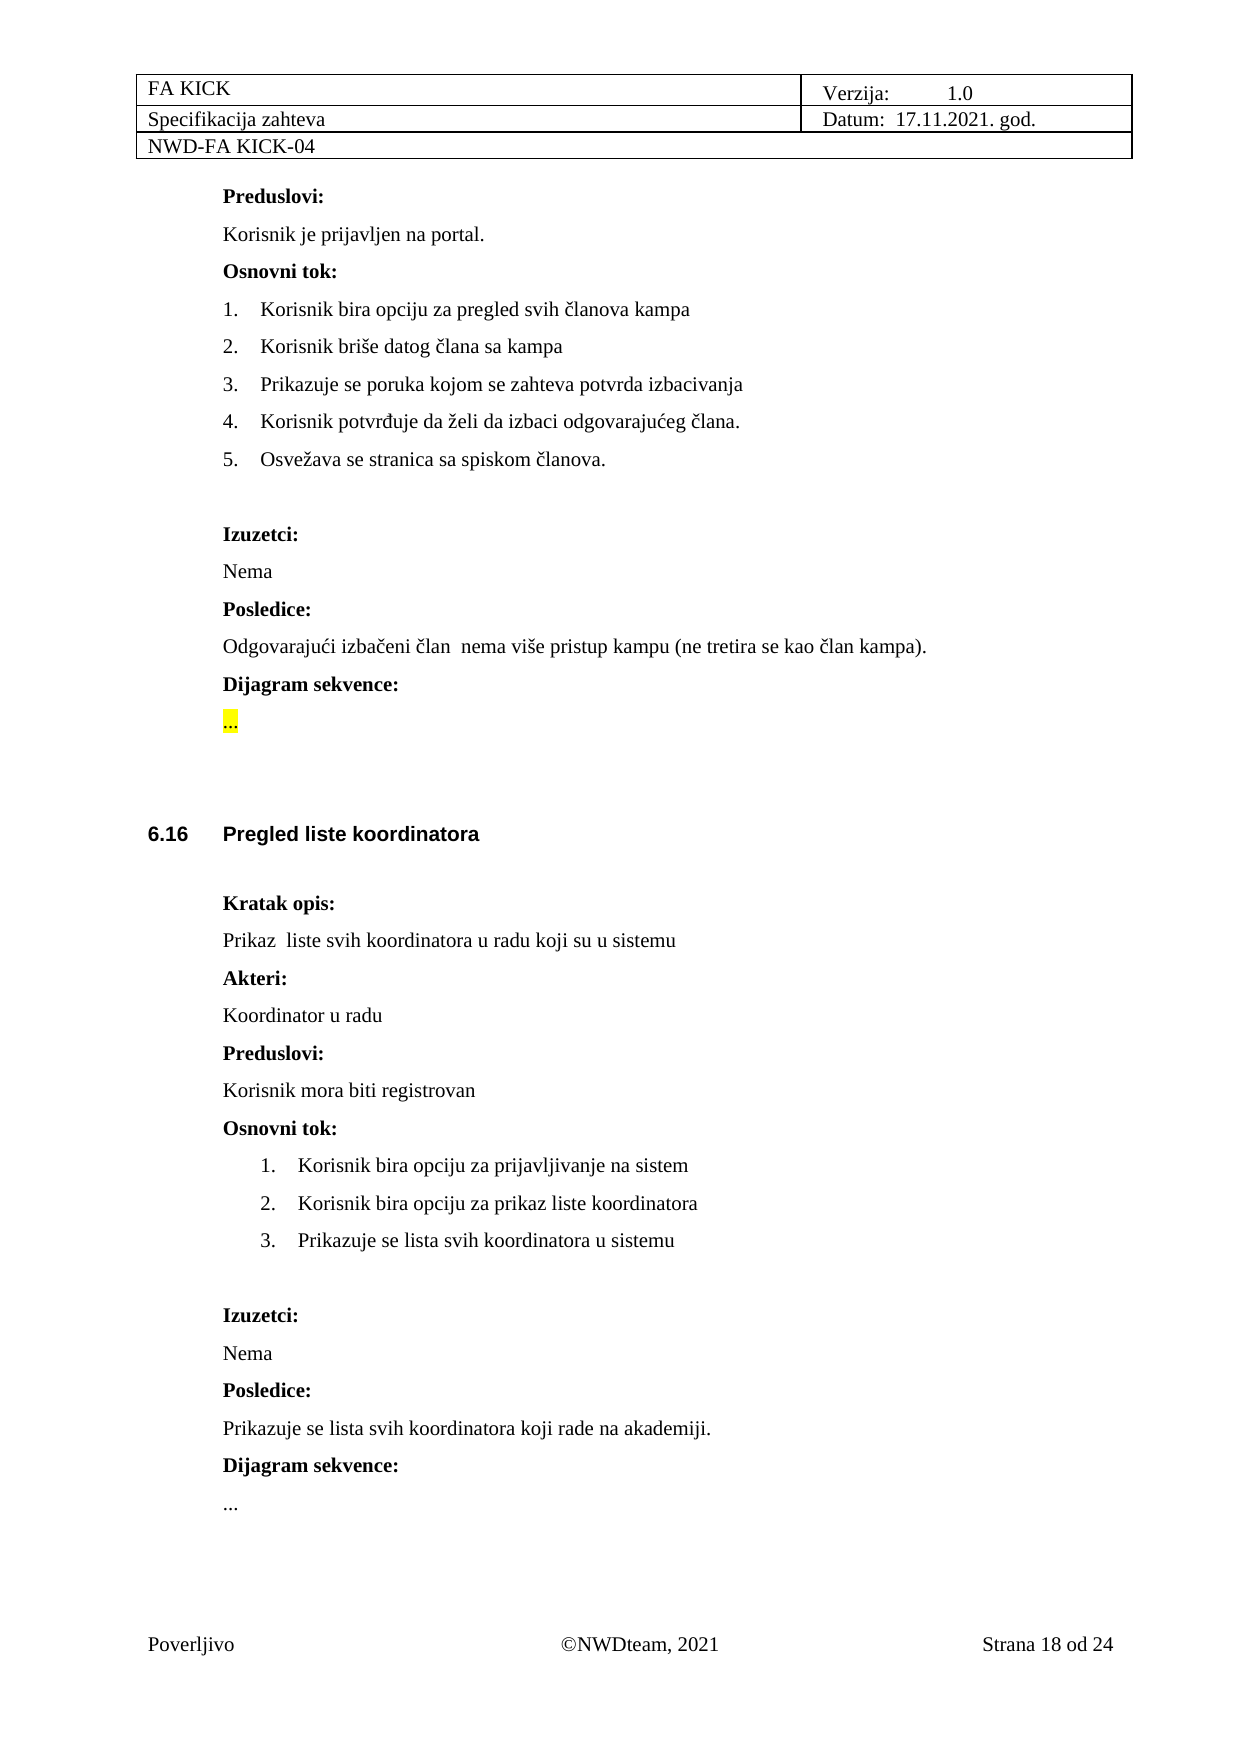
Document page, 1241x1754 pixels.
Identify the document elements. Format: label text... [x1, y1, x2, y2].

text Preduslovi: [223, 1039, 1093, 1064]
text Kratak opis: [223, 889, 1093, 914]
list Korisnik potvrđuje da želi da izbaci odgovarajućeg člana. [223, 408, 1093, 433]
list Prikazuje se lista svih koordinatora u sistemu [260, 1227, 1093, 1252]
text ... [223, 1489, 1093, 1514]
list Korisnik bira opciju za pregled svih članova kampa [223, 296, 1093, 321]
text Osnovni tok: [223, 1114, 1093, 1139]
text Posledice: [223, 1377, 1093, 1402]
text Nema [223, 1339, 1093, 1364]
text Akteri: [223, 964, 1093, 989]
subtitle Pregled liste koordinatora [148, 821, 1093, 846]
list Prikazuje se poruka kojom se zahteva potvrda izbacivanja [223, 371, 1093, 396]
text Nema [223, 558, 1093, 583]
text Posledice: [223, 596, 1093, 621]
text Korisnik mora biti registrovan [223, 1077, 1093, 1102]
text Dijagram sekvence: [223, 671, 1093, 696]
text Korisnik je prijavljen na portal. [223, 221, 1093, 246]
text Prikaz liste svih koordinatora u radu koji su u sistemu [223, 927, 1093, 952]
text Izuzetci: [223, 521, 1093, 546]
text Izuzetci: [223, 1302, 1093, 1327]
text Osnovni tok: [223, 258, 1093, 283]
text ... [223, 708, 1093, 733]
list Korisnik bira opciju za prijavljivanje na sistem [260, 1152, 1093, 1177]
list Osvežava se stranica sa spiskom članova. [223, 446, 1093, 471]
text Koordinator u radu [223, 1002, 1093, 1027]
text Preduslovi: [223, 183, 1093, 208]
list Korisnik bira opciju za prikaz liste koordinatora [260, 1189, 1093, 1214]
text Prikazuje se lista svih koordinatora koji rade na akademiji. [223, 1414, 1093, 1439]
list Korisnik briše datog člana sa kampa [223, 333, 1093, 358]
text Dijagram sekvence: [223, 1452, 1093, 1477]
text Odgovarajući izbačeni član nema više pristup kampu (ne tretira se kao član kampa). [223, 633, 1093, 658]
